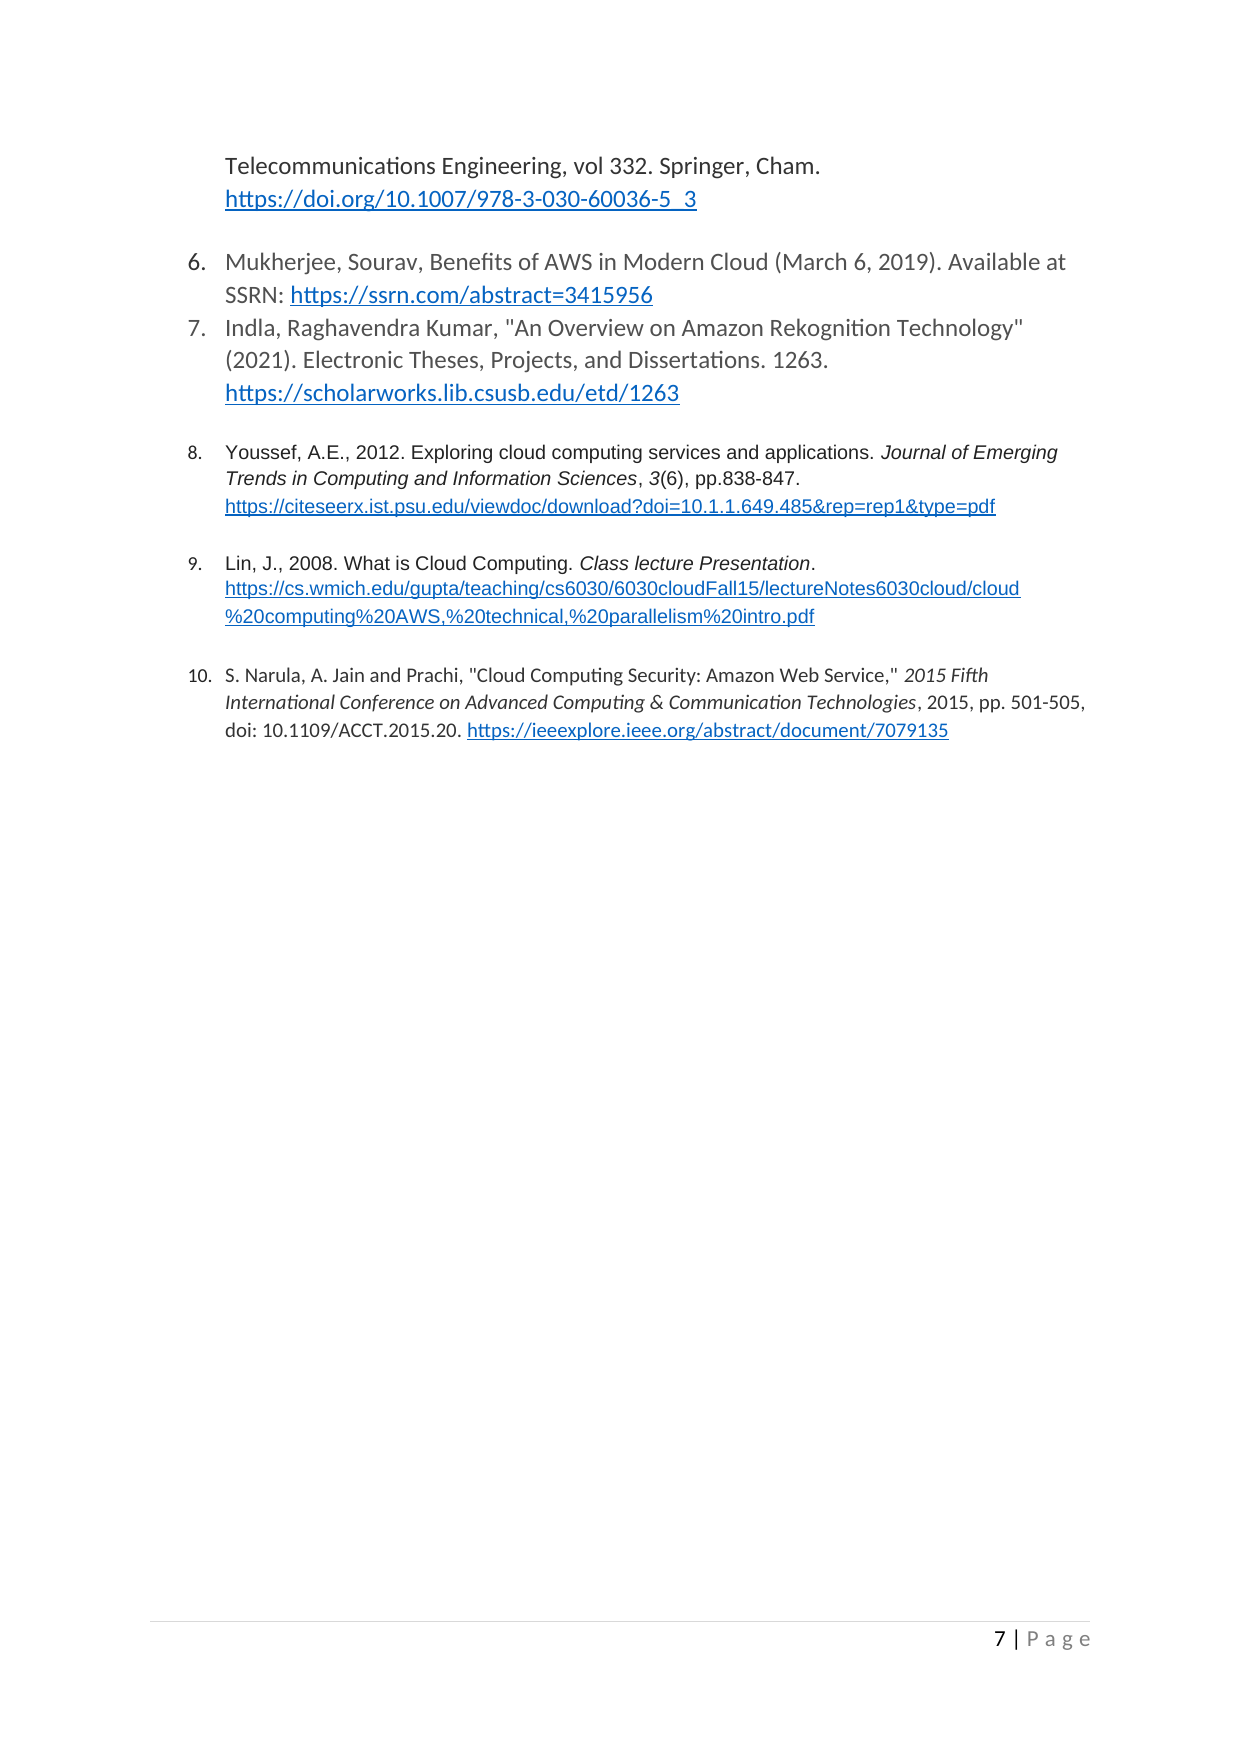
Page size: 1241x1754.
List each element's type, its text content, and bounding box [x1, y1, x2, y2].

list Mukherjee, Sourav, Benefits of AWS in Modern Cloud (March 6, 2019). Available at SSRN: https://ssrn.com/abstract=3415956 [187, 246, 1090, 309]
list Indla, Raghavendra Kumar, "An Overview on Amazon Rekognition Technology" (2021). Electronic Theses, Projects, and Dissertations. 1263. https://scholarworks.lib.csusb.edu/etd/1263 [187, 312, 1090, 438]
list Youssef, A.E., 2012. Exploring cloud computing services and applications. Journal of Emerging Trends in Computing and Information Sciences, 3(6), pp.838-847. https://citeseerx.ist.psu.edu/viewdoc/download?doi=10.1.1.649.485&rep=rep1&type=pdf [187, 440, 1090, 549]
list Lin, J., 2008. What is Cloud Computing. Class lecture Presentation. https://cs.wmich.edu/gupta/teaching/cs6030/6030cloudFall15/lectureNotes6030cloud/cloud%20computing%20AWS,%20technical,%20parallelism%20intro.pdf [187, 551, 1090, 660]
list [187, 150, 1090, 244]
list S. Narula, A. Jain and Prachi, "Cloud Computing Security: Amazon Web Service," 2015 Fifth International Conference on Advanced Computing & Communication Technologies, 2015, pp. 501-505, doi: 10.1109/ACCT.2015.20. https://ieeexplore.ieee.org/abstract/document/7079135 [187, 662, 1090, 742]
